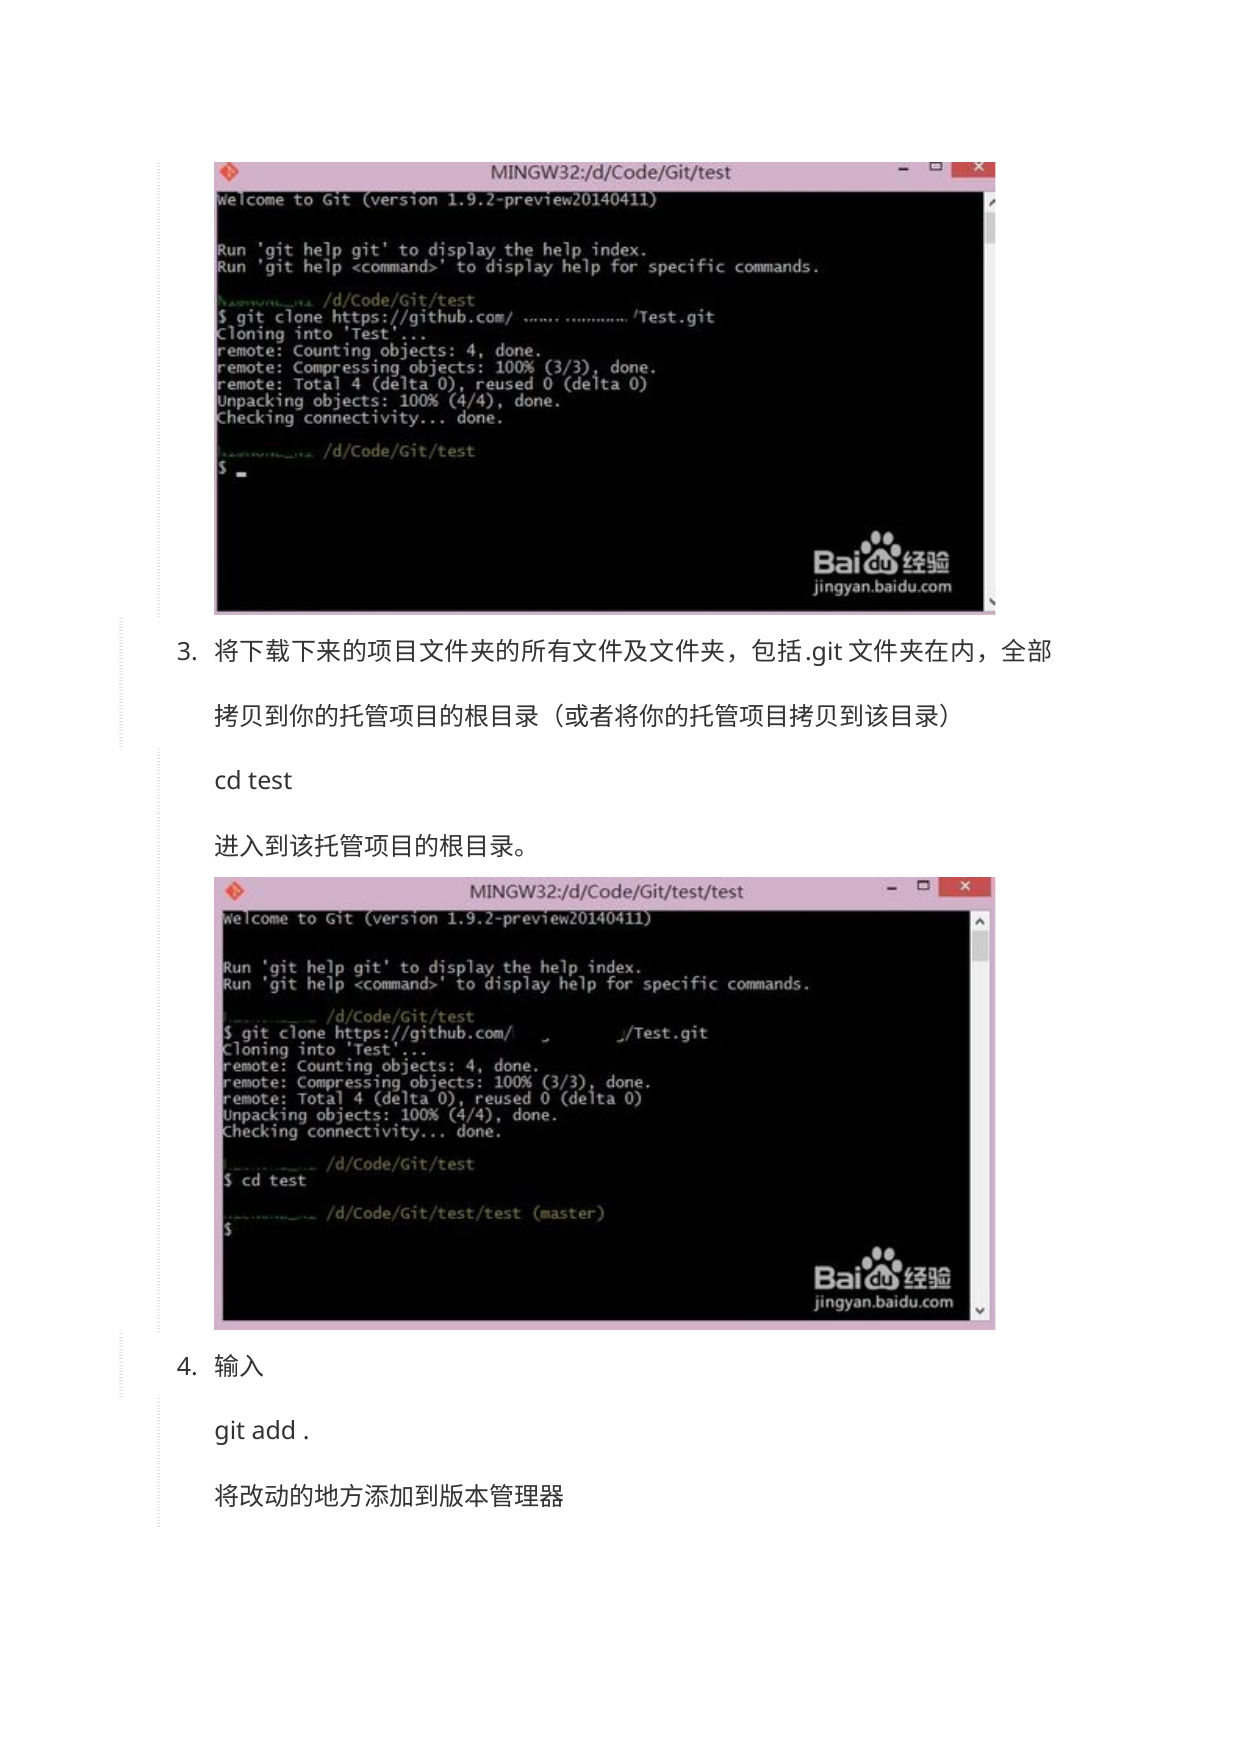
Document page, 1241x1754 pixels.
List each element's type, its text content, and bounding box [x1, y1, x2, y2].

text 进入到该托管项目的根目录。 [157, 812, 1053, 877]
text cd test [157, 747, 1053, 812]
picture [214, 877, 996, 1330]
picture [214, 162, 996, 615]
list 输入 [119, 1332, 1053, 1397]
text git add . [157, 1397, 1053, 1462]
text 将改动的地方添加到版本管理器 [157, 1462, 1053, 1527]
list 将下载下来的项目文件夹的所有文件及文件夹，包括.git文件夹在内，全部拷贝到你的托管项目的根目录（或者将你的托管项目拷贝到该目录） [119, 617, 1053, 747]
